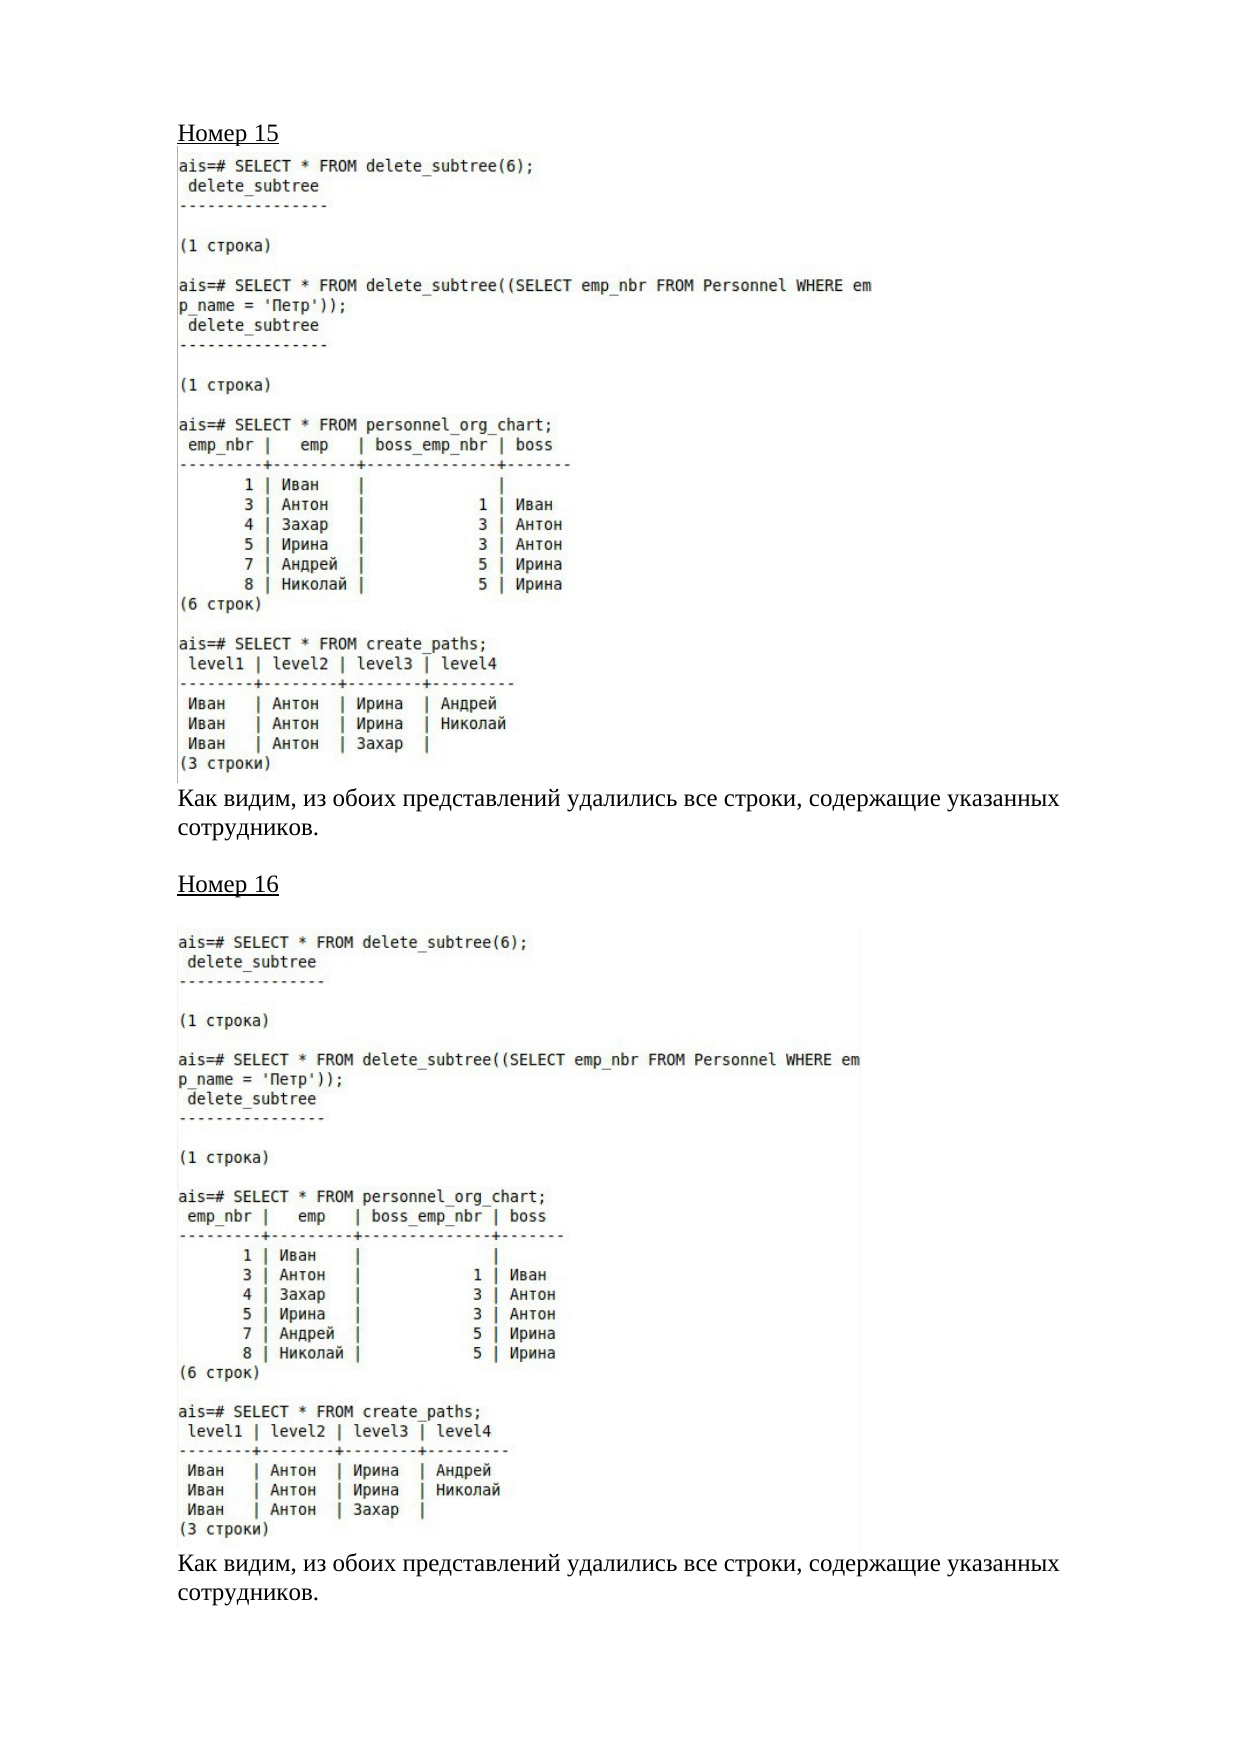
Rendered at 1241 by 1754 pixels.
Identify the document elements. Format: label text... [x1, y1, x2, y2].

text Как видим, из обоих представлений удалились все строки, содержащие указанных сотрудников. [177, 1548, 1152, 1606]
text Номер 16 [177, 869, 1152, 898]
text Как видим, из обоих представлений удалились все строки, содержащие указанных сотрудников. [177, 783, 1152, 840]
picture [177, 146, 872, 783]
text Номер 15 [177, 118, 1152, 147]
picture [177, 926, 861, 1549]
